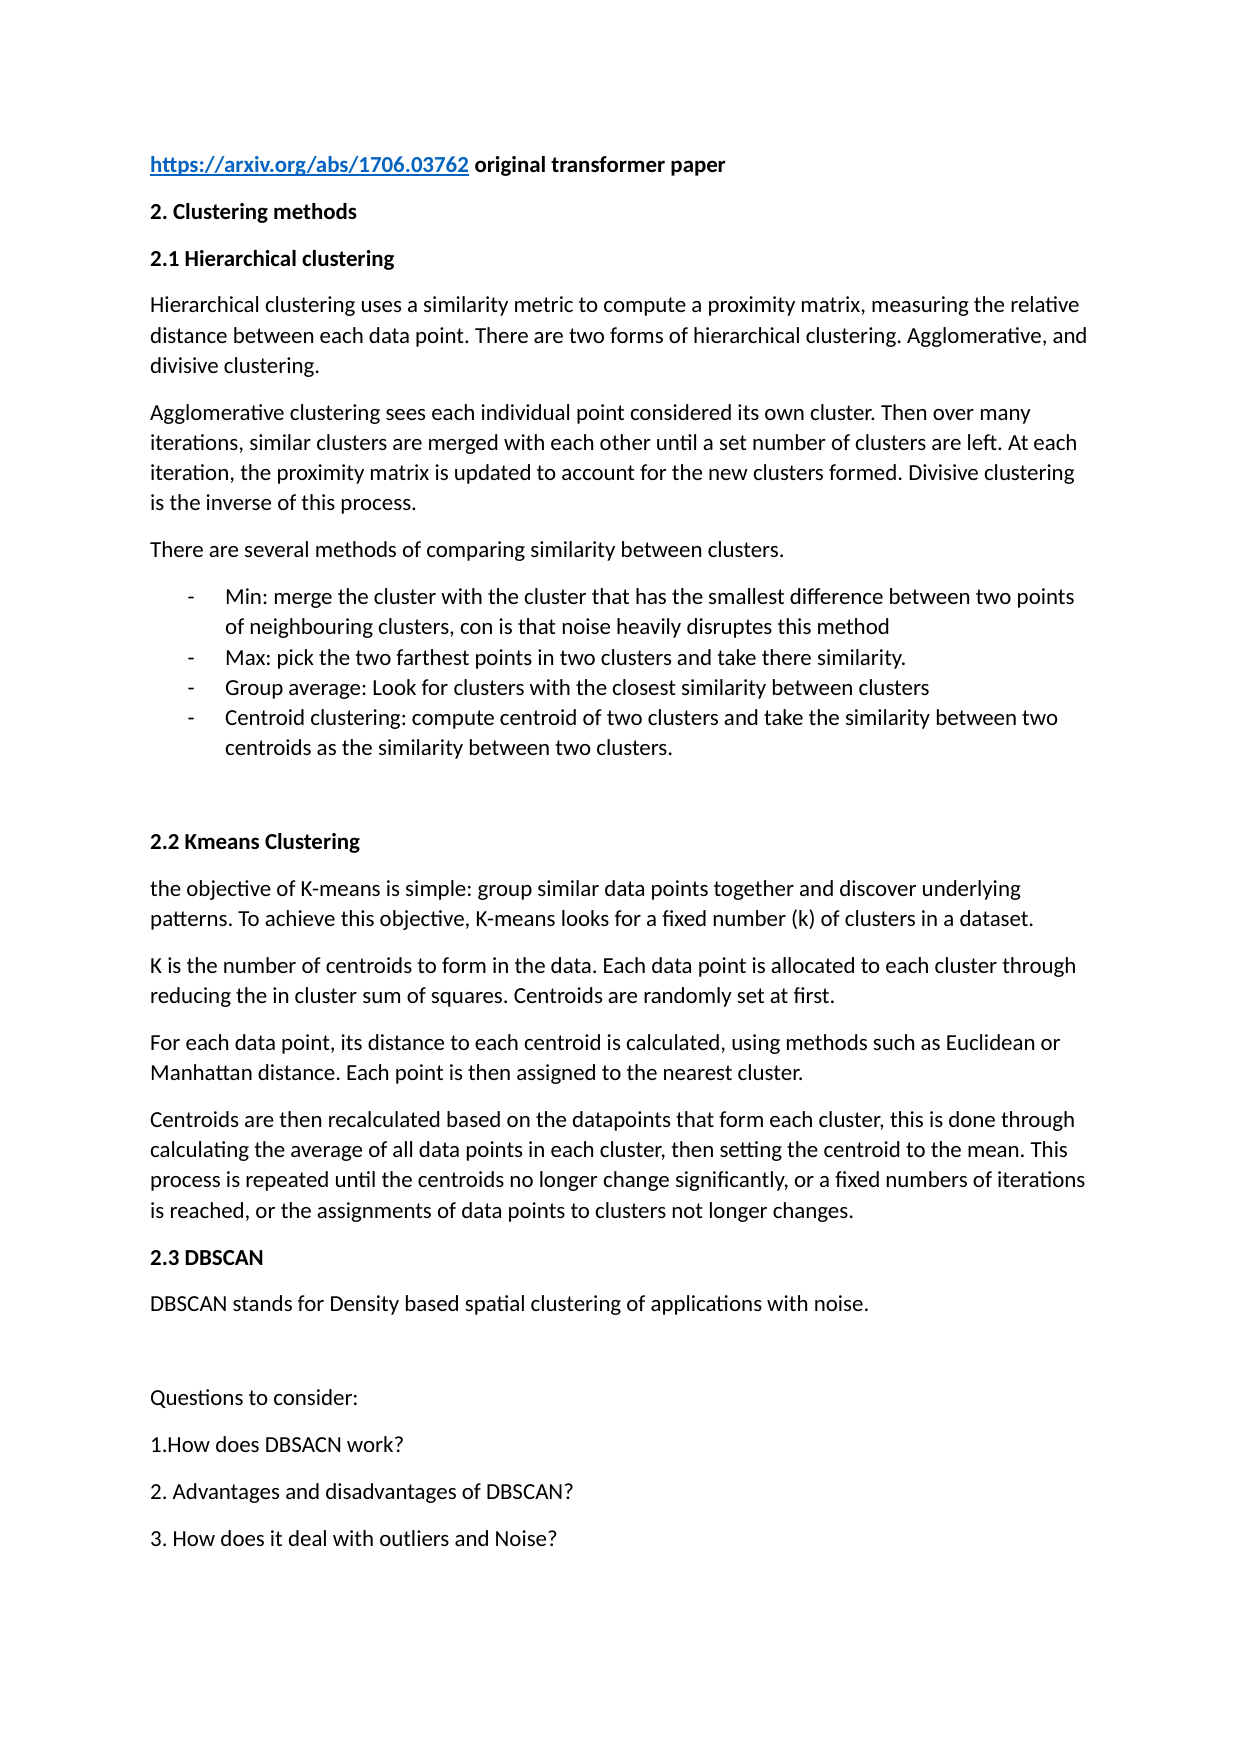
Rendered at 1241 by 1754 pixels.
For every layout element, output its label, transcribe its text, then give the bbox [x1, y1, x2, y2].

list Min: merge the cluster with the cluster that has the smallest difference between two points of neighbouring clusters, con is that noise heavily disruptes this method [187, 582, 1090, 641]
text https://arxiv.org/abs/1706.03762 original transformer paper [150, 150, 1090, 178]
text 3. How does it deal with outliers and Noise? [150, 1524, 1090, 1552]
text Hierarchical clustering uses a similarity metric to compute a proximity matrix, measuring the relative distance between each data point. There are two forms of hierarchical clustering. Agglomerative, and divisive clustering. [150, 291, 1090, 379]
text DBSCAN stands for Density based spatial clustering of applications with noise. [150, 1289, 1090, 1318]
text 2. Clustering methods [150, 197, 1090, 225]
text 1.How does DBSACN work? [150, 1430, 1090, 1458]
text K is the number of centroids to form in the data. Each data point is allocated to each cluster through reducing the in cluster sum of squares. Centroids are randomly set at first. [150, 951, 1090, 1009]
text Agglomerative clustering sees each individual point considered its own cluster. Then over many iterations, similar clusters are merged with each other until a set number of clusters are left. At each iteration, the proximity matrix is updated to account for the new clusters formed. Divisive clustering is the inverse of this process. [150, 398, 1090, 517]
list Centroid clustering: compute centroid of two clusters and take the similarity between two centroids as the similarity between two clusters. [187, 703, 1090, 761]
text 2.3 DBSCAN [150, 1243, 1090, 1271]
text 2.1 Hierarchical clustering [150, 244, 1090, 272]
list Group average: Look for clusters with the closest similarity between clusters [187, 673, 1090, 701]
text 2. Advantages and disadvantages of DBSCAN? [150, 1477, 1090, 1505]
text For each data point, its distance to each centroid is calculated, using methods such as Euclidean or Manhattan distance. Each point is then assigned to the nearest cluster. [150, 1028, 1090, 1086]
text the objective of K-means is simple: group similar data points together and discover underlying patterns. To achieve this objective, K-means looks for a fixed number (k) of clusters in a dataset. [150, 874, 1090, 932]
text There are several methods of comparing similarity between clusters. [150, 535, 1090, 563]
list Max: pick the two farthest points in two clusters and take there similarity. [187, 643, 1090, 671]
text Centroids are then recalculated based on the datapoints that form each cluster, this is done through calculating the average of all data points in each cluster, then setting the centroid to the mean. This process is repeated until the centroids no longer change significantly, or a fixed numbers of iterations is reached, or the assignments of data points to clusters not longer changes. [150, 1105, 1090, 1224]
text Questions to consider: [150, 1383, 1090, 1411]
text 2.2 Kmeans Clustering [150, 827, 1090, 855]
